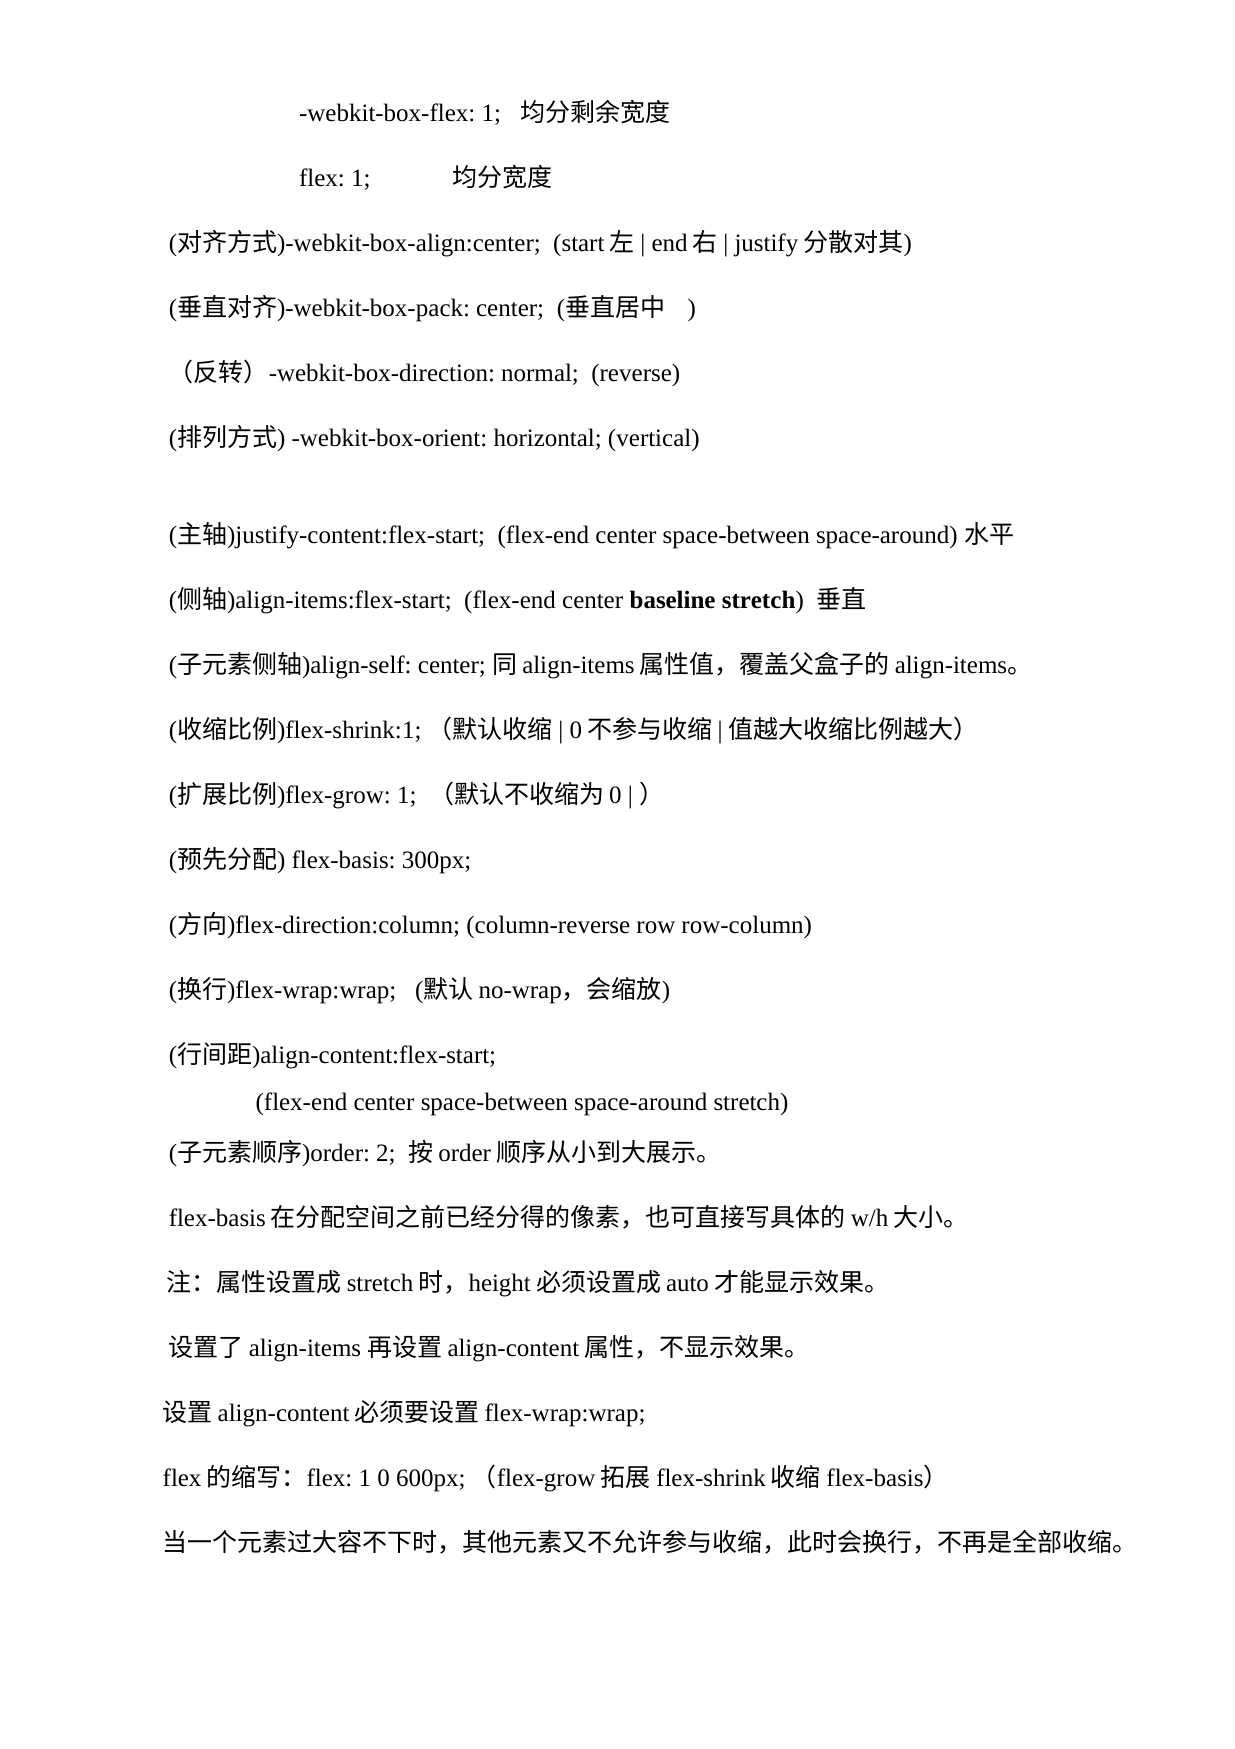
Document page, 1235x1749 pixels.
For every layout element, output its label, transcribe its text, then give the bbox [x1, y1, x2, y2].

text (子元素顺序)order: 2; 按order顺序从小到大展示。 [75, 1118, 1159, 1183]
text (扩展比例)flex-grow: 1; （默认不收缩为0 | ） [75, 760, 1159, 825]
text (子元素侧轴)align-self: center; 同align-items属性值，覆盖父盒子的align-items。 [75, 630, 1159, 695]
text flex的缩写：flex: 1 0 600px; （flex-grow拓展 flex-shrink收缩 flex-basis） [119, 1443, 1159, 1508]
text (flex-end center space-between space-around stretch) [75, 1085, 1159, 1118]
text 注：属性设置成stretch时，height必须设置成auto才能显示效果。 [75, 1248, 1159, 1313]
text flex: 1; 均分宽度 [75, 143, 1159, 208]
text -webkit-box-flex: 1; 均分剩余宽度 [75, 78, 1159, 143]
text 设置了align-items 再设置align-content属性，不显示效果。 [75, 1313, 1159, 1378]
text 设置align-content必须要设置flex-wrap:wrap; [119, 1378, 1159, 1443]
text (侧轴)align-items:flex-start; (flex-end center baseline stretch) 垂直 [75, 565, 1159, 630]
text (主轴)justify-content:flex-start; (flex-end center space-between space-around) 水平 [75, 500, 1159, 565]
text (收缩比例)flex-shrink:1; （默认收缩 | 0不参与收缩 | 值越大收缩比例越大） [75, 695, 1159, 760]
text （反转）-webkit-box-direction: normal; (reverse) [75, 338, 1159, 403]
text (方向)flex-direction:column; (column-reverse row row-column) [75, 890, 1159, 955]
text (预先分配) flex-basis: 300px; [75, 825, 1159, 890]
text 当一个元素过大容不下时，其他元素又不允许参与收缩，此时会换行，不再是全部收缩。 [119, 1508, 1159, 1573]
text (对齐方式)-webkit-box-align:center; (start左 | end右 | justify分散对其) [75, 208, 1159, 273]
text (垂直对齐)-webkit-box-pack: center; (垂直居中 ) [75, 273, 1159, 338]
text flex-basis在分配空间之前已经分得的像素，也可直接写具体的w/h大小。 [75, 1183, 1159, 1248]
text (行间距)align-content:flex-start; [75, 1020, 1159, 1085]
text (换行)flex-wrap:wrap; (默认no-wrap，会缩放) [75, 955, 1159, 1020]
text (排列方式) -webkit-box-orient: horizontal; (vertical) [75, 403, 1159, 468]
